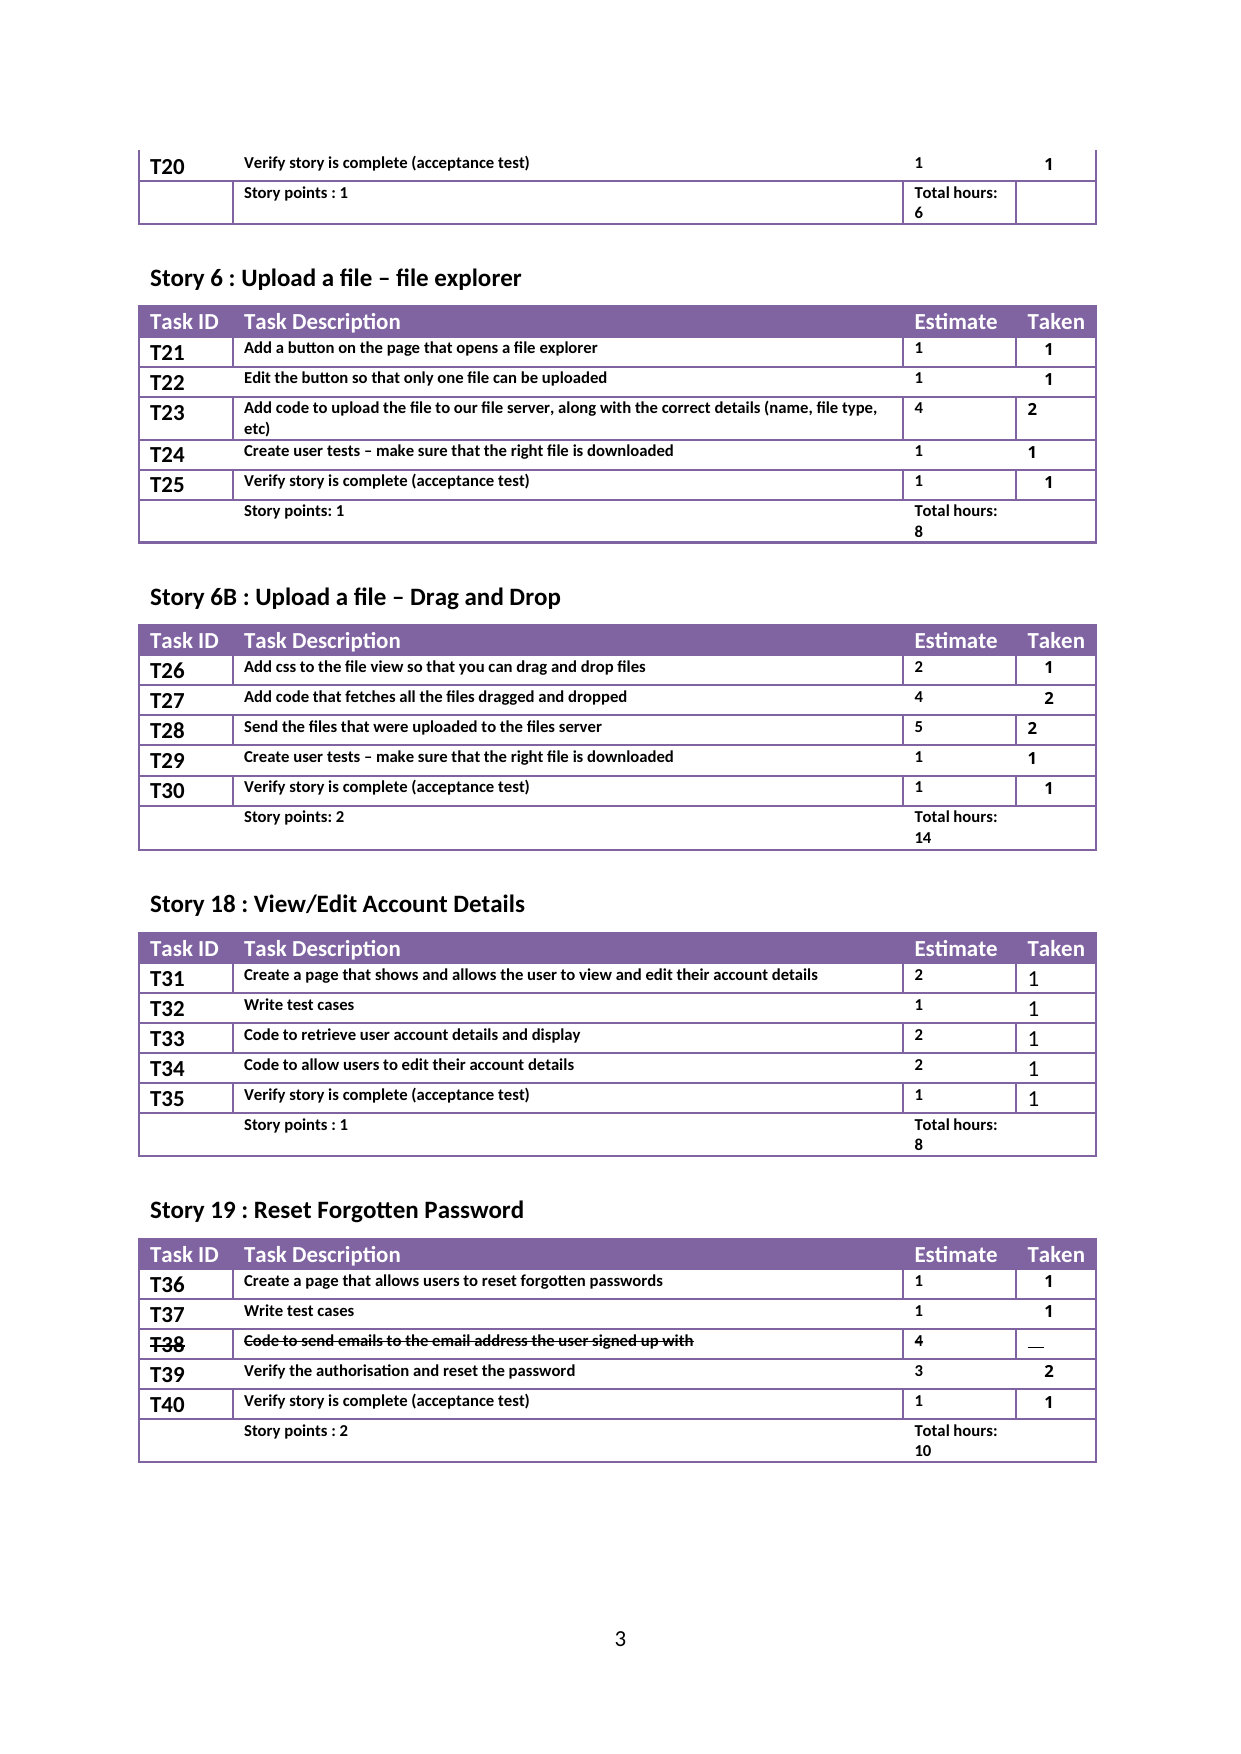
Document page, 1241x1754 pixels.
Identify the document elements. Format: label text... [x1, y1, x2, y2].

table_cell T29 [140, 746, 233, 774]
table_cell [1017, 1330, 1095, 1358]
table_cell Code to send emails to the email address the user signed up with [234, 1330, 902, 1358]
table_header Taken [1016, 308, 1095, 336]
table_cell Verify story is complete (acceptance test) [234, 1084, 902, 1112]
table_cell T22 [140, 368, 233, 396]
subtitle Story 18 : View/Edit Account Details [150, 889, 1090, 919]
table_cell 2 [1017, 398, 1095, 438]
table_cell T38 [140, 1330, 232, 1358]
table_cell 1 [903, 368, 1016, 396]
table_cell 1 [904, 777, 1015, 804]
table_cell Verify the authorisation and reset the password [233, 1360, 903, 1388]
table_cell Verify story is complete (acceptance test) [234, 471, 902, 499]
table_header Task ID [140, 934, 233, 962]
table_header Task ID [140, 308, 233, 336]
table_cell T33 [140, 1024, 232, 1052]
subtitle Story 6B : Upload a file – Drag and Drop [150, 581, 1090, 611]
table_cell Story points: 1 [233, 501, 903, 541]
table_cell T28 [140, 716, 232, 744]
table_cell 3 [903, 1360, 1016, 1388]
table_header Estimate [903, 1240, 1016, 1268]
table_cell [1016, 807, 1095, 849]
table_cell 1 [1016, 1300, 1095, 1328]
table_cell [140, 807, 233, 849]
table_header Taken [1016, 626, 1095, 654]
table_cell Total hours: 8 [903, 1114, 1016, 1155]
table_cell [1016, 1114, 1095, 1155]
table_cell T24 [140, 441, 233, 468]
table_cell T26 [140, 656, 232, 684]
table_cell Add a button on the page that opens a file explorer [234, 338, 902, 366]
table_cell T39 [140, 1360, 233, 1388]
table_cell 1 [1016, 1054, 1095, 1082]
table_cell 1 [1016, 150, 1095, 180]
table_cell Create a page that shows and allows the user to view and edit their account details [234, 964, 902, 992]
table_header Estimate [903, 308, 1016, 336]
table_cell 1 [1017, 338, 1095, 366]
table_cell T34 [140, 1054, 233, 1082]
table_cell Verify story is complete (acceptance test) [234, 777, 902, 804]
table_cell [140, 182, 232, 223]
table_cell Total hours: 6 [904, 182, 1015, 223]
table_cell 1 [903, 746, 1016, 774]
table_cell Add code to upload the file to our file server, along with the correct details (name, file type, etc) [234, 398, 902, 438]
table_cell Story points: 2 [233, 807, 903, 849]
table_cell T32 [140, 994, 233, 1022]
table_cell [140, 501, 233, 541]
table_cell 1 [904, 1084, 1015, 1112]
table_cell [1016, 501, 1095, 541]
table_cell Edit the button so that only one file can be uploaded [233, 368, 903, 396]
table_cell T21 [140, 338, 232, 366]
table_header Estimate [903, 934, 1016, 962]
table_cell 1 [1016, 441, 1095, 468]
table_cell 4 [904, 1330, 1015, 1358]
table_cell T35 [140, 1084, 232, 1112]
table_cell 1 [903, 1300, 1016, 1328]
table_cell 1 [1017, 964, 1095, 992]
table_cell 1 [1016, 994, 1095, 1022]
table_cell 2 [904, 656, 1015, 684]
table_cell 1 [1017, 471, 1095, 499]
table_header Task ID [140, 1240, 233, 1268]
table_cell 1 [903, 994, 1016, 1022]
table_cell Total hours: 8 [903, 501, 1016, 541]
table_cell T23 [140, 398, 232, 438]
subtitle Story 6 : Upload a file – file explorer [150, 262, 1090, 293]
table_cell Write test cases [233, 1300, 903, 1328]
table_cell Total hours: 14 [903, 807, 1016, 849]
table_header Task ID [140, 626, 233, 654]
table_cell Verify story is complete (acceptance test) [233, 150, 903, 180]
table_cell T40 [140, 1390, 232, 1418]
table_header Estimate [903, 626, 1016, 654]
table_cell 1 [904, 338, 1015, 366]
table_cell 1 [1016, 746, 1095, 774]
table_cell 1 [1017, 656, 1095, 684]
subtitle Story 19 : Reset Forgotten Password [150, 1194, 1090, 1225]
table_header Task Description [233, 934, 903, 962]
table_cell Write test cases [233, 994, 903, 1022]
table_header Task Description [233, 1240, 903, 1268]
table_cell Story points : 2 [233, 1420, 903, 1461]
table_cell Create user tests – make sure that the right file is downloaded [233, 746, 903, 774]
table_cell Total hours: 10 [903, 1420, 1016, 1461]
table_cell Code to allow users to edit their account details [233, 1054, 903, 1082]
table_cell [1016, 1420, 1095, 1461]
table_header Task Description [233, 308, 903, 336]
table_cell 1 [1017, 1390, 1095, 1418]
table_cell Story points : 1 [233, 1114, 903, 1155]
table_cell 5 [904, 716, 1015, 744]
table_cell Code to retrieve user account details and display [234, 1024, 902, 1052]
table_cell 1 [904, 1390, 1015, 1418]
table_cell 1 [904, 1270, 1015, 1298]
table_cell 4 [904, 398, 1015, 438]
table_cell 1 [1017, 1084, 1095, 1112]
table_cell 1 [1017, 1270, 1095, 1298]
table_cell 2 [903, 1054, 1016, 1082]
table_cell 1 [903, 150, 1016, 180]
table_cell 1 [1017, 777, 1095, 804]
table_header Taken [1016, 934, 1095, 962]
table_cell T31 [140, 964, 232, 992]
table_cell 1 [904, 471, 1015, 499]
table_cell T30 [140, 777, 232, 804]
table_cell 2 [904, 1024, 1015, 1052]
table_cell [1017, 182, 1095, 223]
table_cell T20 [140, 150, 233, 180]
table_cell [140, 1420, 233, 1461]
table_cell T27 [140, 686, 233, 714]
table_cell [140, 1114, 233, 1155]
table_cell Create a page that allows users to reset forgotten passwords [234, 1270, 902, 1298]
table_cell 1 [1017, 1024, 1095, 1052]
table_cell T36 [140, 1270, 232, 1298]
table_cell Add code that fetches all the files dragged and dropped [233, 686, 903, 714]
table_cell 1 [903, 441, 1016, 468]
table_cell 2 [1016, 1360, 1095, 1388]
table_cell Verify story is complete (acceptance test) [234, 1390, 902, 1418]
table_cell 2 [904, 964, 1015, 992]
table_cell Send the files that were uploaded to the files server [234, 716, 902, 744]
table_cell 1 [1016, 368, 1095, 396]
table_header Taken [1016, 1240, 1095, 1268]
table_cell 4 [903, 686, 1016, 714]
table_cell T25 [140, 471, 232, 499]
table_cell Add css to the file view so that you can drag and drop files [234, 656, 902, 684]
table_cell 2 [1017, 716, 1095, 744]
table_cell T37 [140, 1300, 233, 1328]
table_cell Create user tests – make sure that the right file is downloaded [233, 441, 903, 468]
table_cell Story points : 1 [234, 182, 902, 223]
table_cell 2 [1016, 686, 1095, 714]
table_header Task Description [233, 626, 903, 654]
